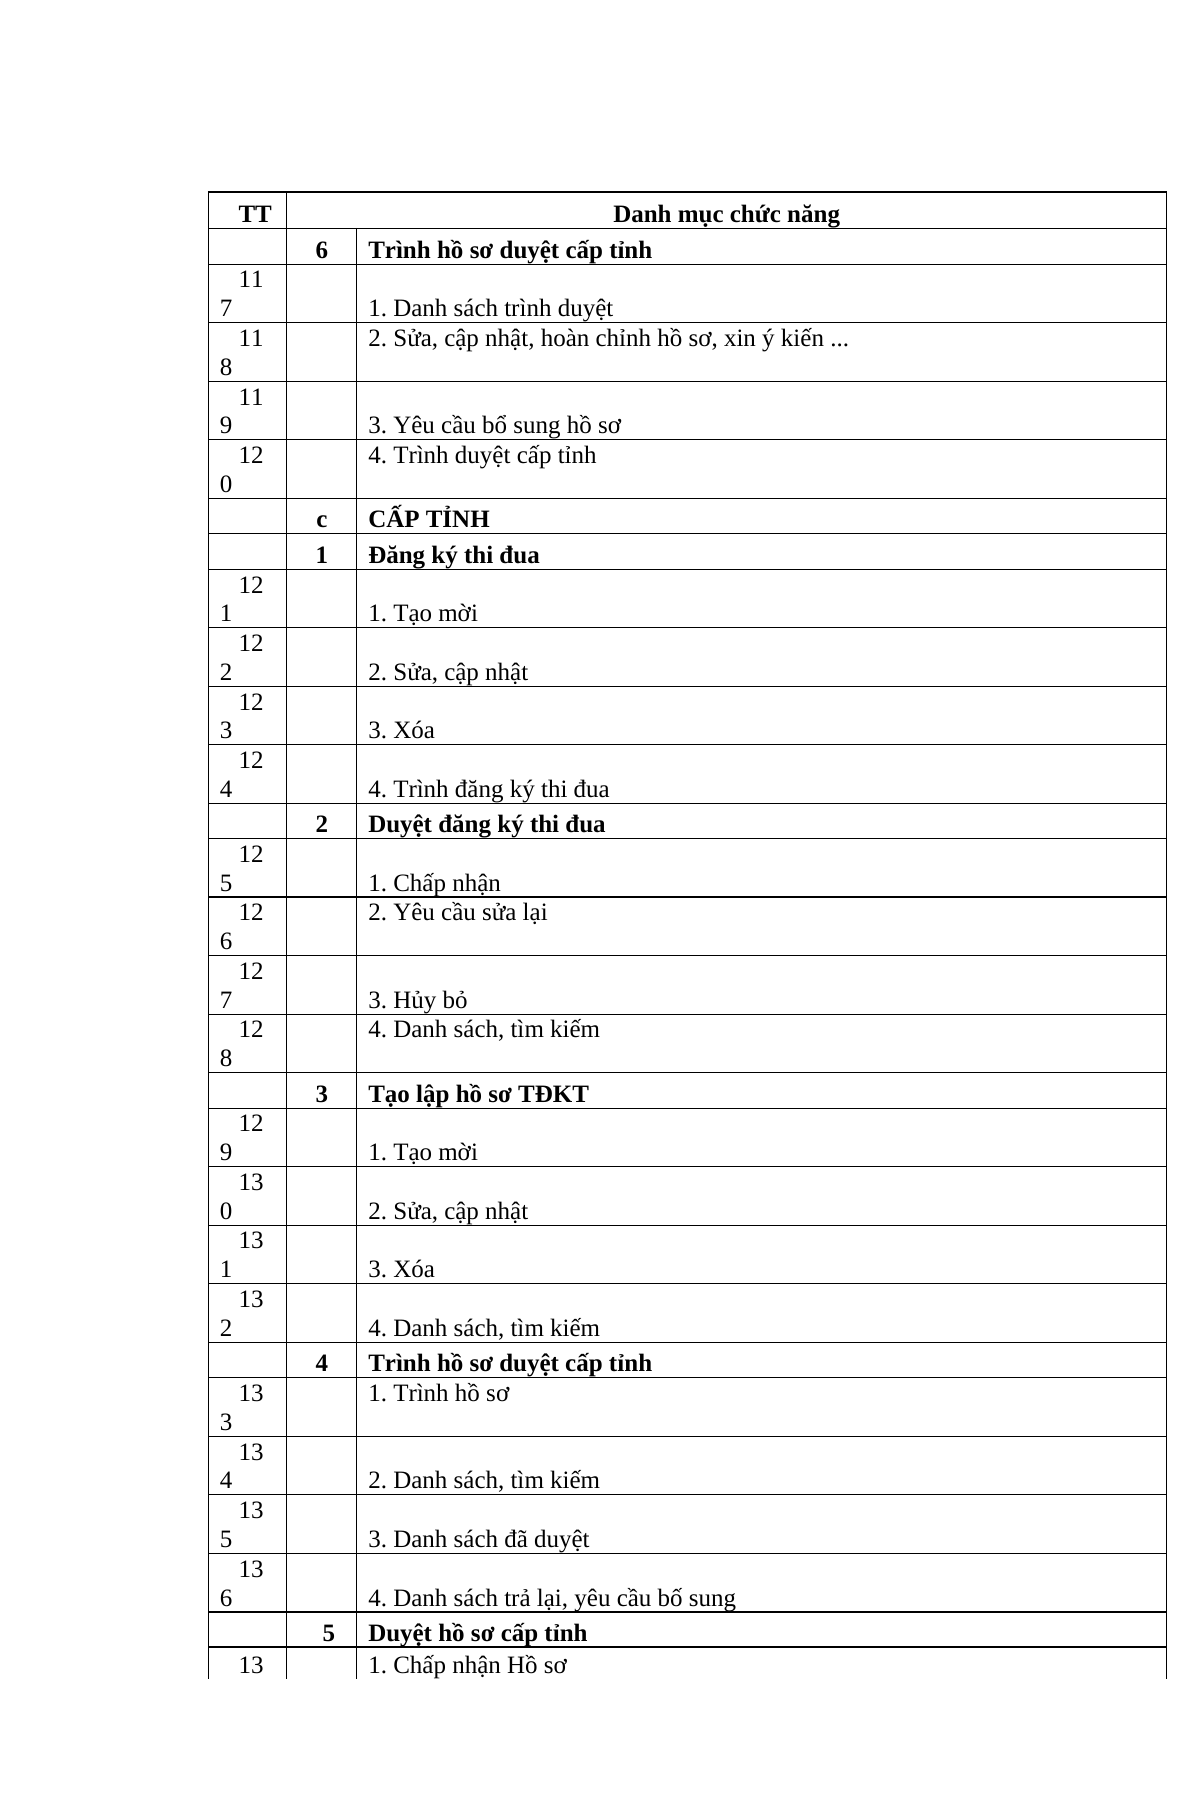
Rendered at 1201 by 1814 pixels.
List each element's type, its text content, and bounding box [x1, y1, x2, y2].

table_cell 3. Xóa [357, 1226, 1166, 1283]
table_cell 4 [287, 1343, 356, 1377]
table_cell [287, 898, 356, 955]
table_cell [287, 687, 356, 744]
table_cell 4. Trình đăng ký thi đua [357, 745, 1166, 803]
table_cell Duyệt đăng ký thi đua [357, 804, 1166, 838]
table_cell 128 [209, 1015, 286, 1072]
table_cell 132 [209, 1284, 286, 1342]
table_cell [209, 1073, 286, 1107]
table_cell 133 [209, 1378, 286, 1436]
table_cell 124 [209, 745, 286, 803]
table_cell 4. Trình duyệt cấp tỉnh [357, 440, 1166, 498]
table_cell 1. Danh sách trình duyệt [357, 265, 1166, 322]
table_cell [287, 1015, 356, 1072]
table_cell [287, 1495, 356, 1553]
table_cell [209, 499, 286, 533]
table_cell [209, 229, 286, 263]
table_cell 129 [209, 1109, 286, 1166]
table_cell 4. Danh sách, tìm kiếm [357, 1284, 1166, 1342]
table_cell [209, 804, 286, 838]
table_cell [287, 570, 356, 627]
table_cell 4. Danh sách, tìm kiếm [357, 1015, 1166, 1072]
table_cell [287, 382, 356, 439]
table_cell [287, 745, 356, 803]
table_cell 1 [287, 534, 356, 569]
table_cell 3 [287, 1073, 356, 1107]
table_cell 123 [209, 687, 286, 744]
table_cell [287, 1167, 356, 1224]
table_cell 1. Tạo mời [357, 570, 1166, 627]
table_cell 1. Trình hồ sơ [357, 1378, 1166, 1436]
table_cell [209, 1613, 286, 1646]
table_cell Duyệt hồ sơ cấp tỉnh [357, 1613, 1166, 1646]
table_cell [287, 265, 356, 322]
table_cell [287, 1284, 356, 1342]
table_cell 130 [209, 1167, 286, 1224]
table_cell 3. Xóa [357, 687, 1166, 744]
table_cell 5 [287, 1613, 356, 1646]
table_cell [287, 1554, 356, 1611]
table_cell 120 [209, 440, 286, 498]
table_cell [287, 440, 356, 498]
table_cell 2. Sửa, cập nhật [357, 1167, 1166, 1224]
table_cell [209, 1343, 286, 1377]
table_cell 118 [209, 323, 286, 381]
table_cell 131 [209, 1226, 286, 1283]
table_cell 3. Danh sách đã duyệt [357, 1495, 1166, 1553]
table_cell 2. Yêu cầu sửa lại [357, 898, 1166, 955]
table_cell 134 [209, 1437, 286, 1494]
table_cell 2. Sửa, cập nhật [357, 628, 1166, 686]
table_cell 2 [287, 804, 356, 838]
table_cell 1. Chấp nhận Hồ sơ [357, 1648, 1166, 1679]
table_cell [287, 839, 356, 896]
table_cell 2. Sửa, cập nhật, hoàn chỉnh hồ sơ, xin ý kiến ... [357, 323, 1166, 381]
table_cell 3. Hủy bỏ [357, 956, 1166, 1013]
table_cell 136 [209, 1554, 286, 1611]
table_cell 127 [209, 956, 286, 1013]
table_cell CẤP TỈNH [357, 499, 1166, 533]
table_cell [287, 628, 356, 686]
table_cell 1. Tạo mời [357, 1109, 1166, 1166]
table_cell 122 [209, 628, 286, 686]
table_cell 117 [209, 265, 286, 322]
table_cell 125 [209, 839, 286, 896]
table_cell 121 [209, 570, 286, 627]
table_cell [287, 1226, 356, 1283]
table_cell Trình hồ sơ duyệt cấp tỉnh [357, 229, 1166, 263]
table_cell c [287, 499, 356, 533]
table_cell 2. Danh sách, tìm kiếm [357, 1437, 1166, 1494]
table_cell Tạo lập hồ sơ TĐKT [357, 1073, 1166, 1107]
table_cell 1. Chấp nhận [357, 839, 1166, 896]
table_cell Đăng ký thi đua [357, 534, 1166, 569]
table_cell 126 [209, 898, 286, 955]
table_cell 119 [209, 382, 286, 439]
table_cell [287, 956, 356, 1013]
table_cell [209, 534, 286, 569]
table_header Danh mục chức năng [287, 193, 1166, 228]
table_cell Trình hồ sơ duyệt cấp tỉnh [357, 1343, 1166, 1377]
table_cell [287, 323, 356, 381]
table_cell [287, 1648, 356, 1679]
table_header TT [209, 193, 286, 228]
table_cell 137 [209, 1648, 286, 1679]
table_cell [287, 1437, 356, 1494]
table_cell 3. Yêu cầu bổ sung hồ sơ [357, 382, 1166, 439]
table_cell [287, 1378, 356, 1436]
table_cell [287, 1109, 356, 1166]
table_cell 6 [287, 229, 356, 263]
table_cell 135 [209, 1495, 286, 1553]
table_cell 4. Danh sách trả lại, yêu cầu bố sung [357, 1554, 1166, 1611]
